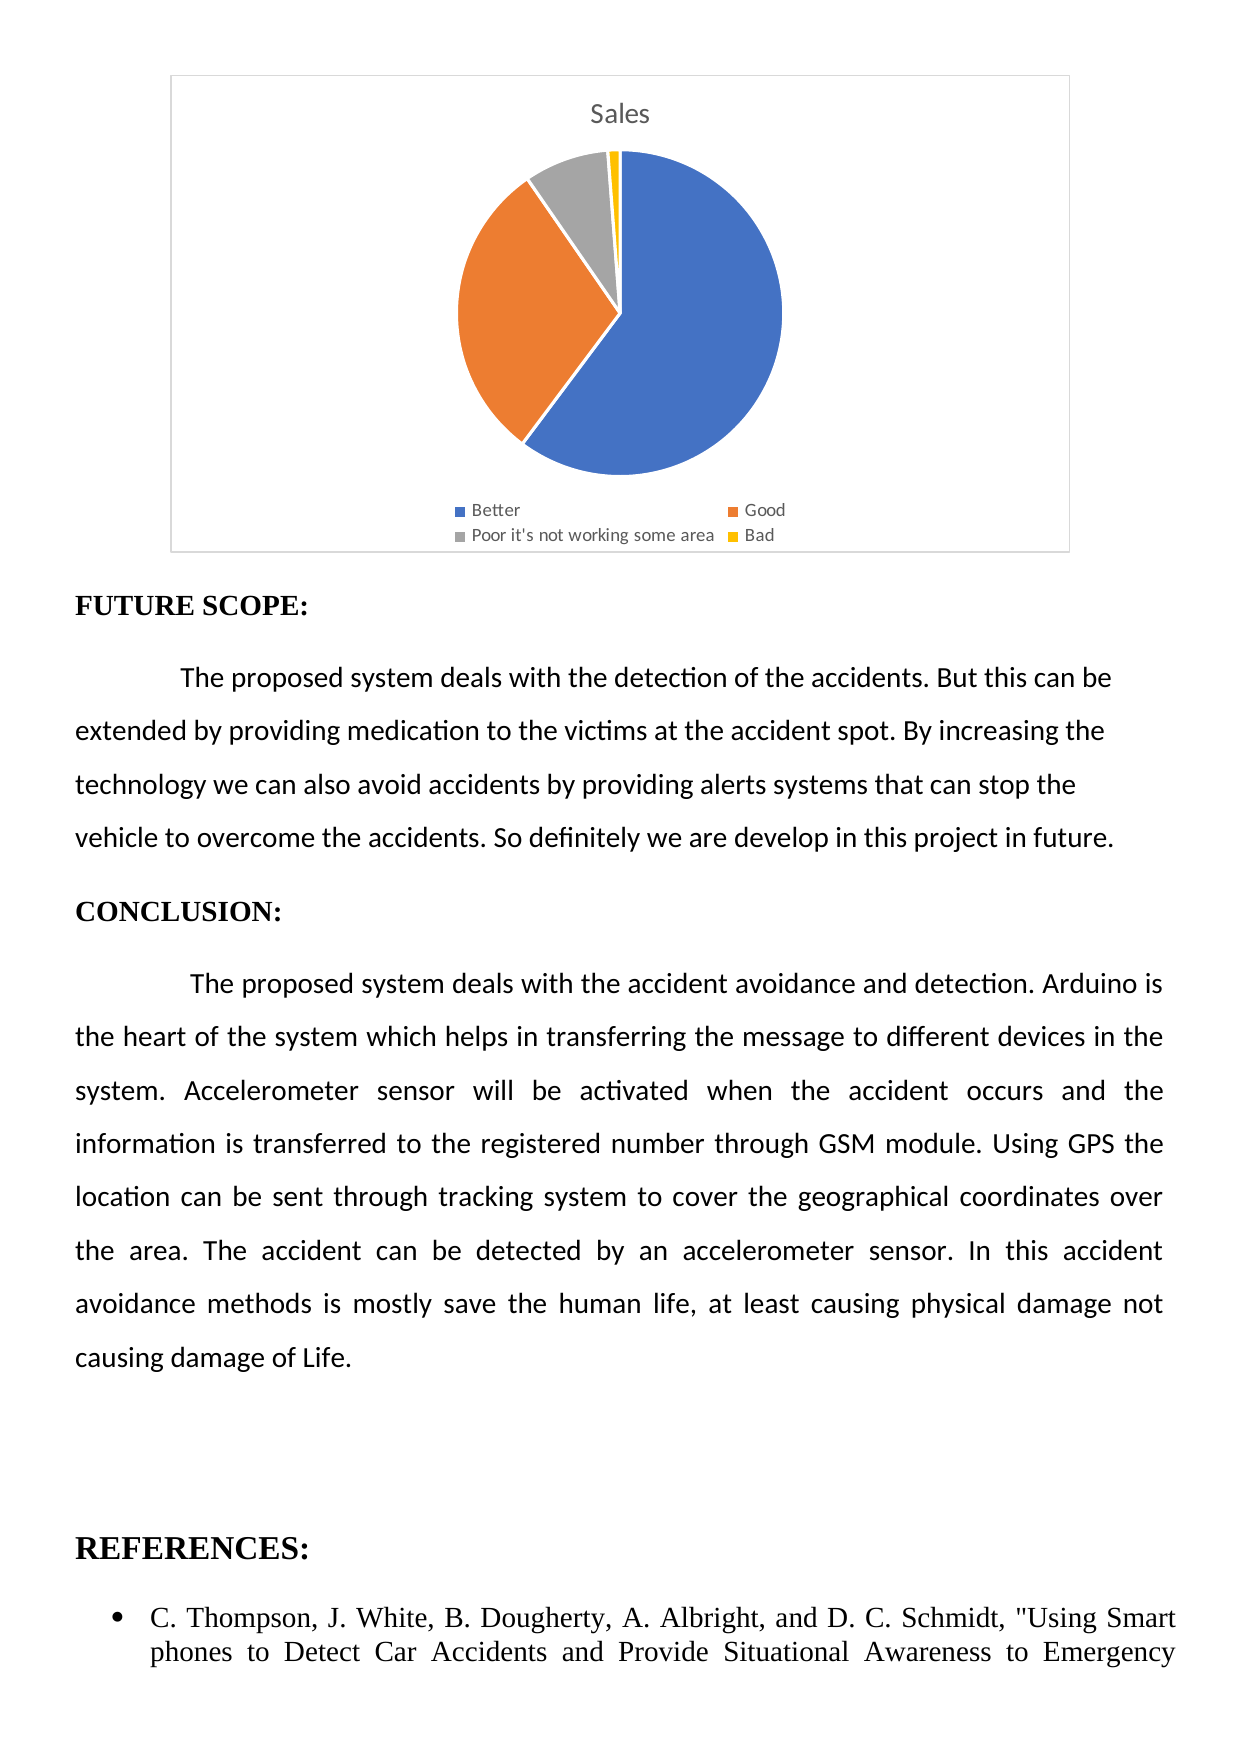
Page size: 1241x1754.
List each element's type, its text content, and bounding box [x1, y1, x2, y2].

text FUTURE SCOPE: [75, 588, 1165, 621]
text REFERENCES: [75, 1528, 1177, 1566]
text The proposed system deals with the accident avoidance and detection. Arduino is the heart of the system which helps in transferring the message to different devices in the system. Accelerometer sensor will be activated when the accident occurs and the information is transferred to the registered number through GSM module. Using GPS the location can be sent through tracking system to cover the geographical coordinates over the area. The accident can be detected by an accelerometer sensor. In this accident avoidance methods is mostly save the human life, at least causing physical damage not causing damage of Life. [75, 965, 1165, 1374]
text CONCLUSION: [75, 894, 1165, 927]
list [112, 1600, 1177, 1667]
text The proposed system deals with the detection of the accidents. But this can be extended by providing medication to the victims at the accident spot. By increasing the technology we can also avoid accidents by providing alerts systems that can stop the vehicle to overcome the accidents. So definitely we are develop in this project in future. [75, 659, 1165, 855]
